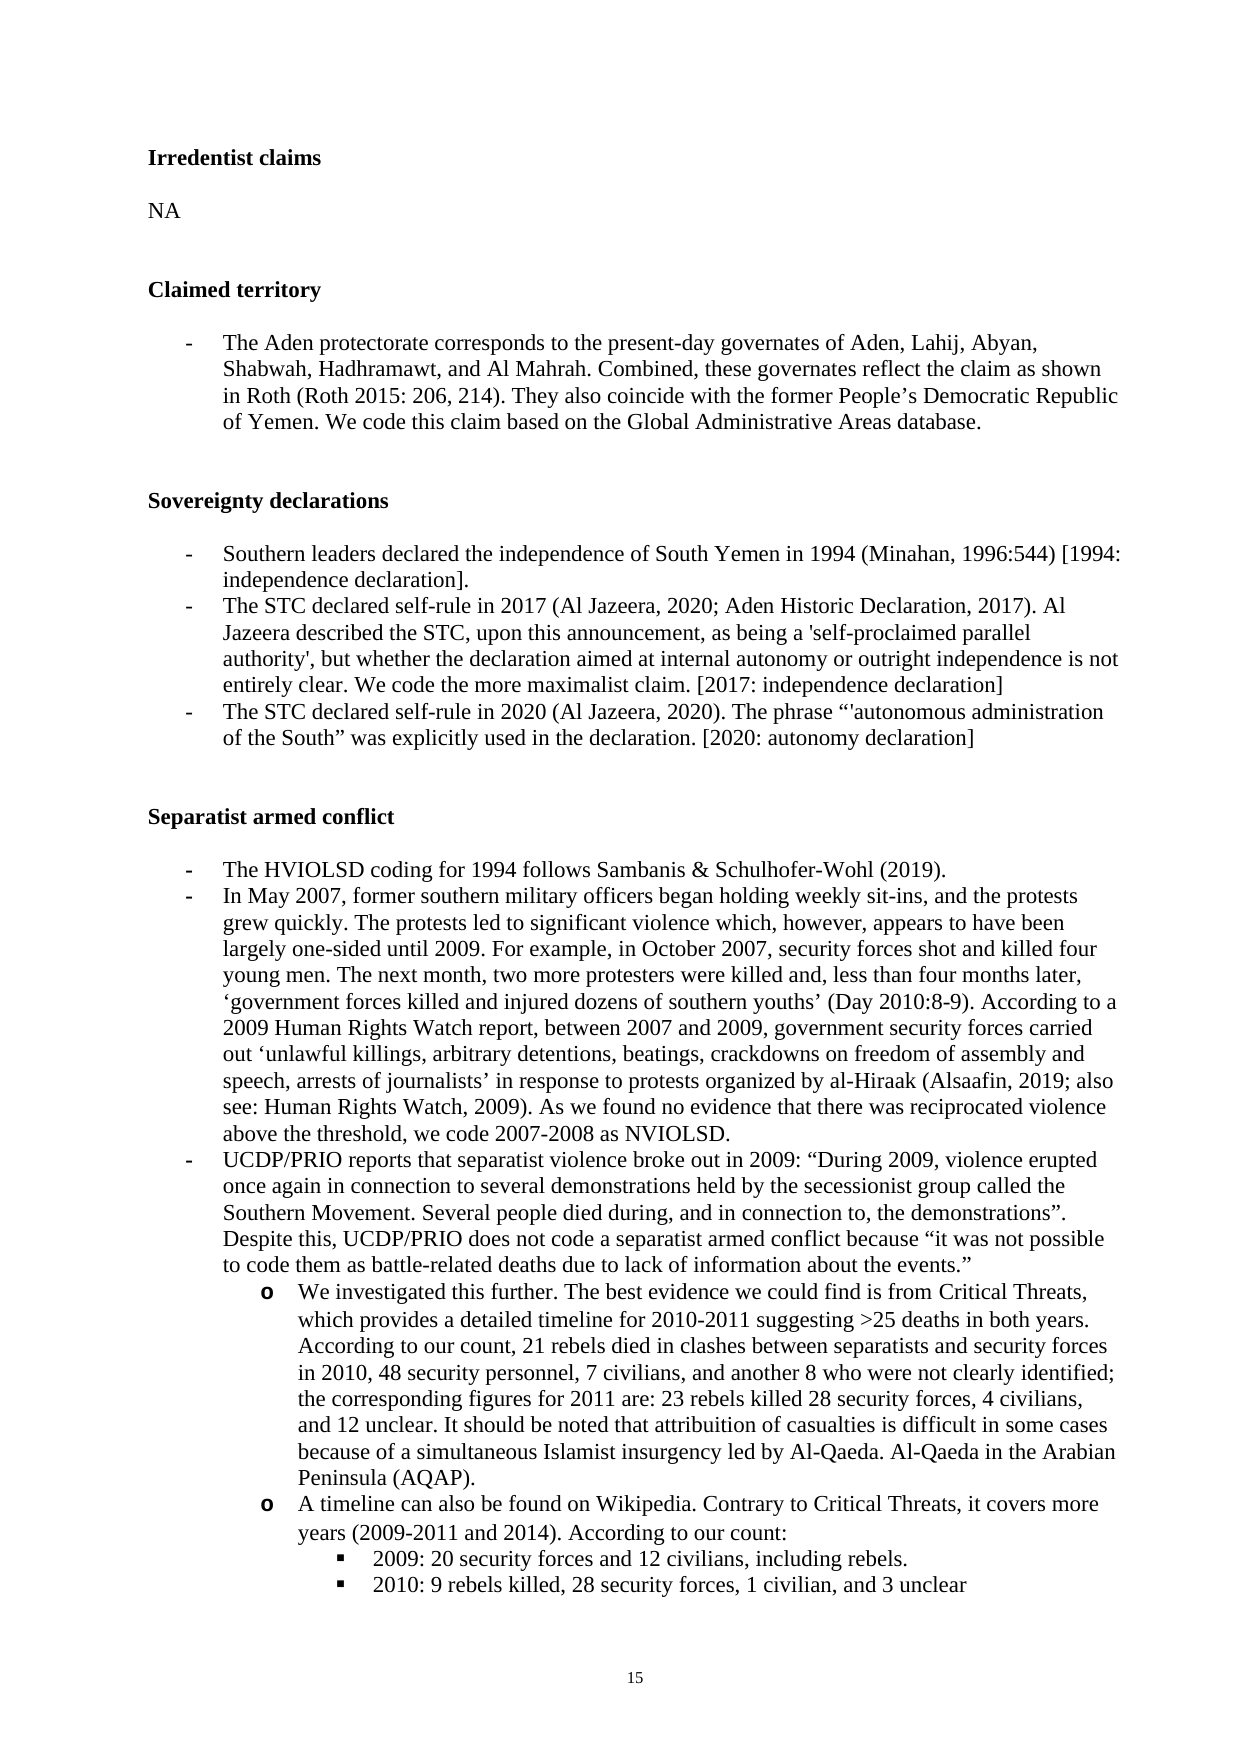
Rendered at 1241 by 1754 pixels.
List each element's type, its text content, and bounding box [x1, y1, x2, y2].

list 2010: 9 rebels killed, 28 security forces, 1 civilian, and 3 unclear [335, 1571, 1122, 1598]
text Sovereignty declarations [148, 487, 1122, 513]
list The HVIOLSD coding for 1994 follows Sambanis & Schulhofer-Wohl (2019). [185, 856, 1122, 882]
list The STC declared self-rule in 2017 (Al Jazeera, 2020; Aden Historic Declaration, 2017). Al Jazeera described the STC, upon this announcement, as being a 'self-proclaimed parallel authority', but whether the declaration aimed at internal autonomy or outright independence is not entirely clear. We code the more maximalist claim. [2017: independence declaration] [185, 592, 1122, 698]
list Southern leaders declared the independence of South Yemen in 1994 (Minahan, 1996:544) [1994: independence declaration]. [185, 540, 1122, 592]
list The Aden protectorate corresponds to the present-day governates of Aden, Lahij, Abyan, Shabwah, Hadhramawt, and Al Mahrah. Combined, these governates reflect the claim as shown in Roth (Roth 2015: 206, 214). They also coincide with the former People’s Democratic Republic of Yemen. We code this claim based on the Global Administrative Areas database. [185, 329, 1122, 434]
text Irredentist claims [148, 144, 1122, 171]
text Claimed territory [148, 276, 1122, 303]
list In May 2007, former southern military officers began holding weekly sit-ins, and the protests grew quickly. The protests led to significant violence which, however, appears to have been largely one-sided until 2009. For example, in October 2007, security forces shot and killed four young men. The next month, two more protesters were killed and, less than four months later, ‘government forces killed and injured dozens of southern youths’ (Day 2010:8-9). According to a 2009 Human Rights Watch report, between 2007 and 2009, government security forces carried out ‘unlawful killings, arbitrary detentions, beatings, crackdowns on freedom of assembly and speech, arrests of journalists’ in response to protests organized by al-Hiraak (Alsaafin, 2019; also see: Human Rights Watch, 2009). As we found no evidence that there was reciprocated violence above the threshold, we code 2007-2008 as NVIOLSD. [185, 882, 1122, 1146]
list We investigated this further. The best evidence we could find is from Critical Threats, which provides a detailed timeline for 2010-2011 suggesting >25 deaths in both years. According to our count, 21 rebels died in clashes between separatists and security forces in 2010, 48 security personnel, 7 civilians, and another 8 who were not clearly identified; the corresponding figures for 2011 are: 23 rebels killed 28 security forces, 4 civilians, and 12 unclear. It should be noted that attribuition of casualties is difficult in some cases because of a simultaneous Islamist insurgency led by Al-Qaeda. Al-Qaeda in the Arabian Peninsula (AQAP). [260, 1278, 1122, 1490]
list 2009: 20 security forces and 12 civilians, including rebels. [335, 1545, 1122, 1571]
text NA [148, 197, 1122, 223]
list UCDP/PRIO reports that separatist violence broke out in 2009: “During 2009, violence erupted once again in connection to several demonstrations held by the secessionist group called the Southern Movement. Several people died during, and in connection to, the demonstrations”. Despite this, UCDP/PRIO does not code a separatist armed conflict because “it was not possible to code them as battle-related deaths due to lack of information about the events.” [185, 1146, 1122, 1278]
list The STC declared self-rule in 2020 (Al Jazeera, 2020). The phrase “'autonomous administration of the South” was explicitly used in the declaration. [2020: autonomy declaration] [185, 698, 1122, 751]
list A timeline can also be found on Wikipedia. Contrary to Critical Threats, it covers more years (2009-2011 and 2014). According to our count: [260, 1490, 1122, 1545]
text Separatist armed conflict [148, 803, 1122, 830]
